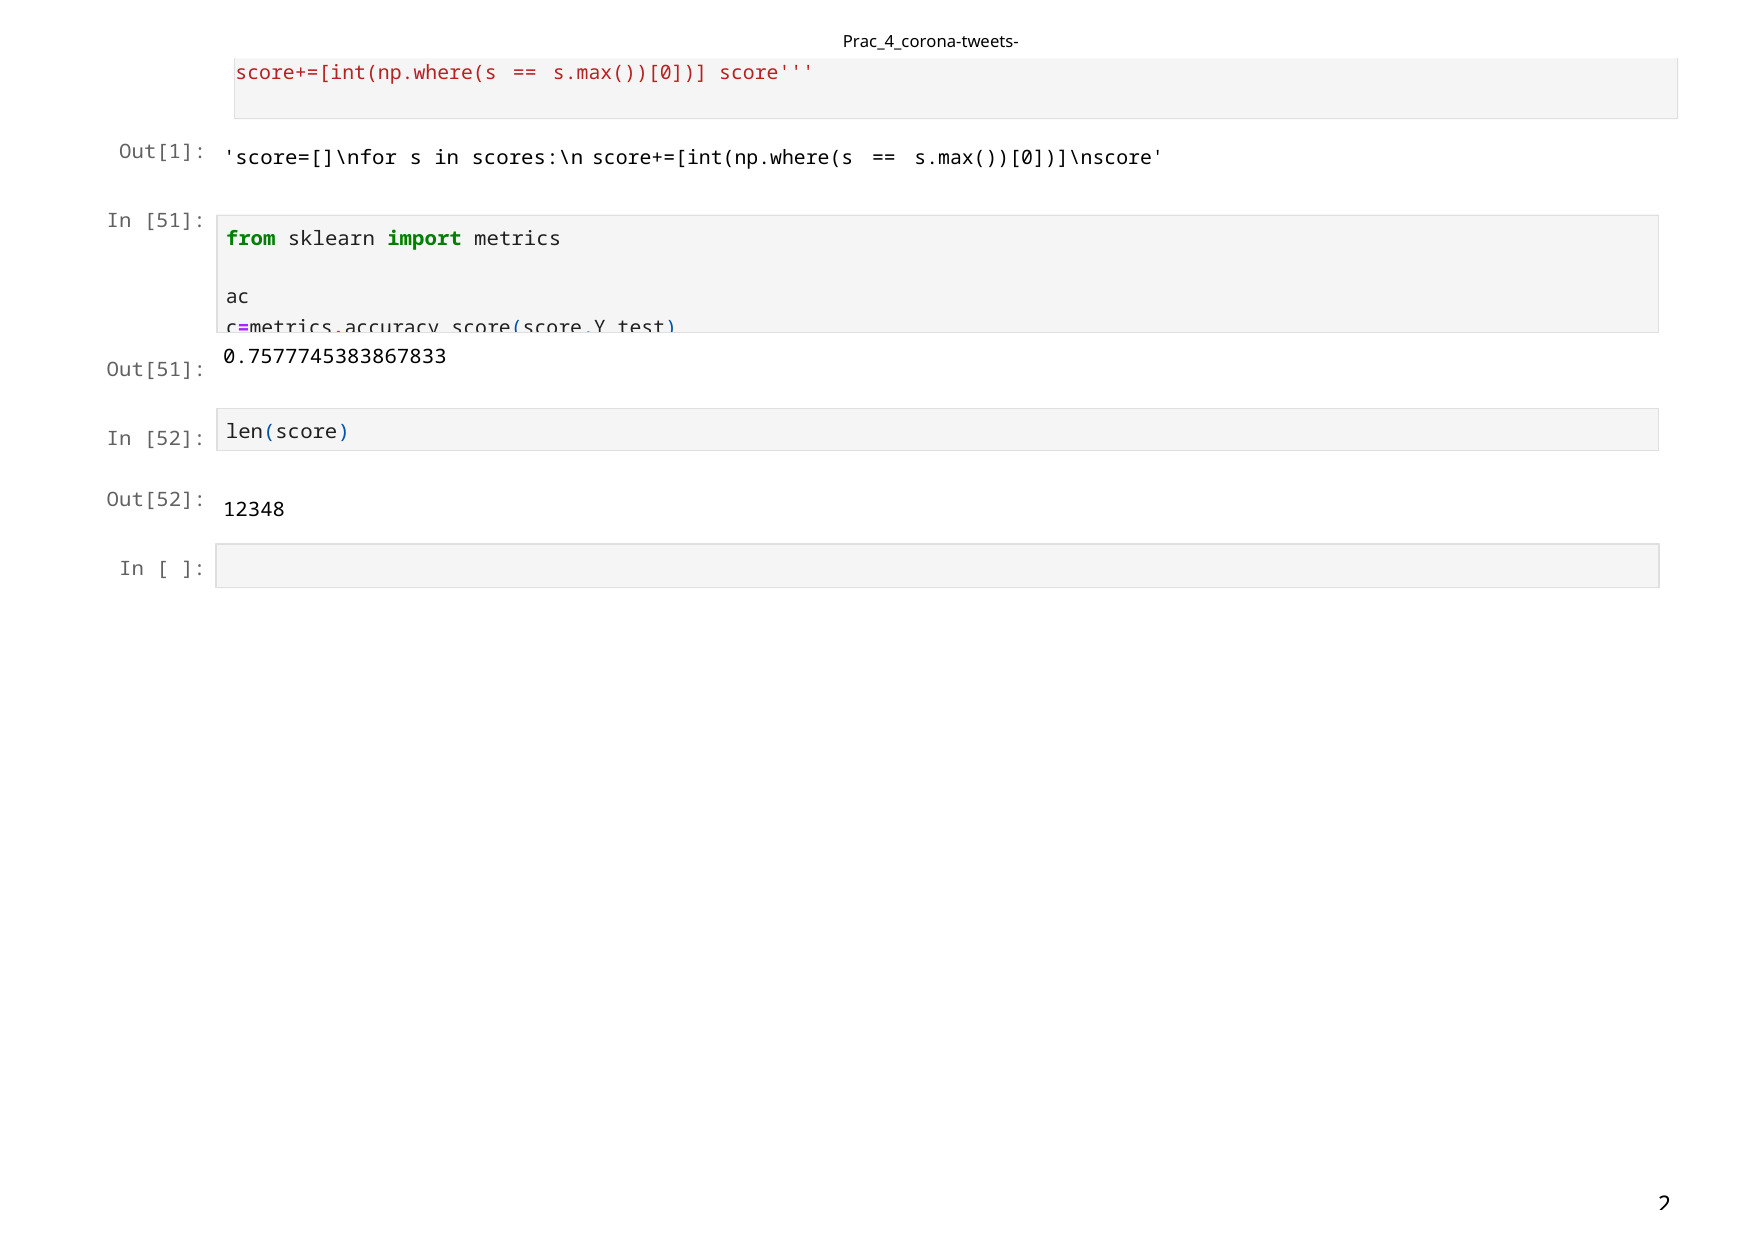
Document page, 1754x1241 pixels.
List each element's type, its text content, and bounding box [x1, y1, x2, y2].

text In [51]: [100, 206, 206, 233]
text Out[51]: [100, 355, 206, 382]
text In [52]: [100, 424, 206, 451]
text 'score=[]\nfor s in scores:\n score+=[int(np.where(s == s.max())[0])]\nscore' [223, 143, 1671, 171]
text 12348 [223, 495, 1671, 522]
text 0.7577745383867833 [223, 342, 1671, 369]
text In [ ]: [100, 554, 206, 581]
text Out[52]: [100, 486, 206, 513]
text Out[1]: [100, 137, 206, 164]
